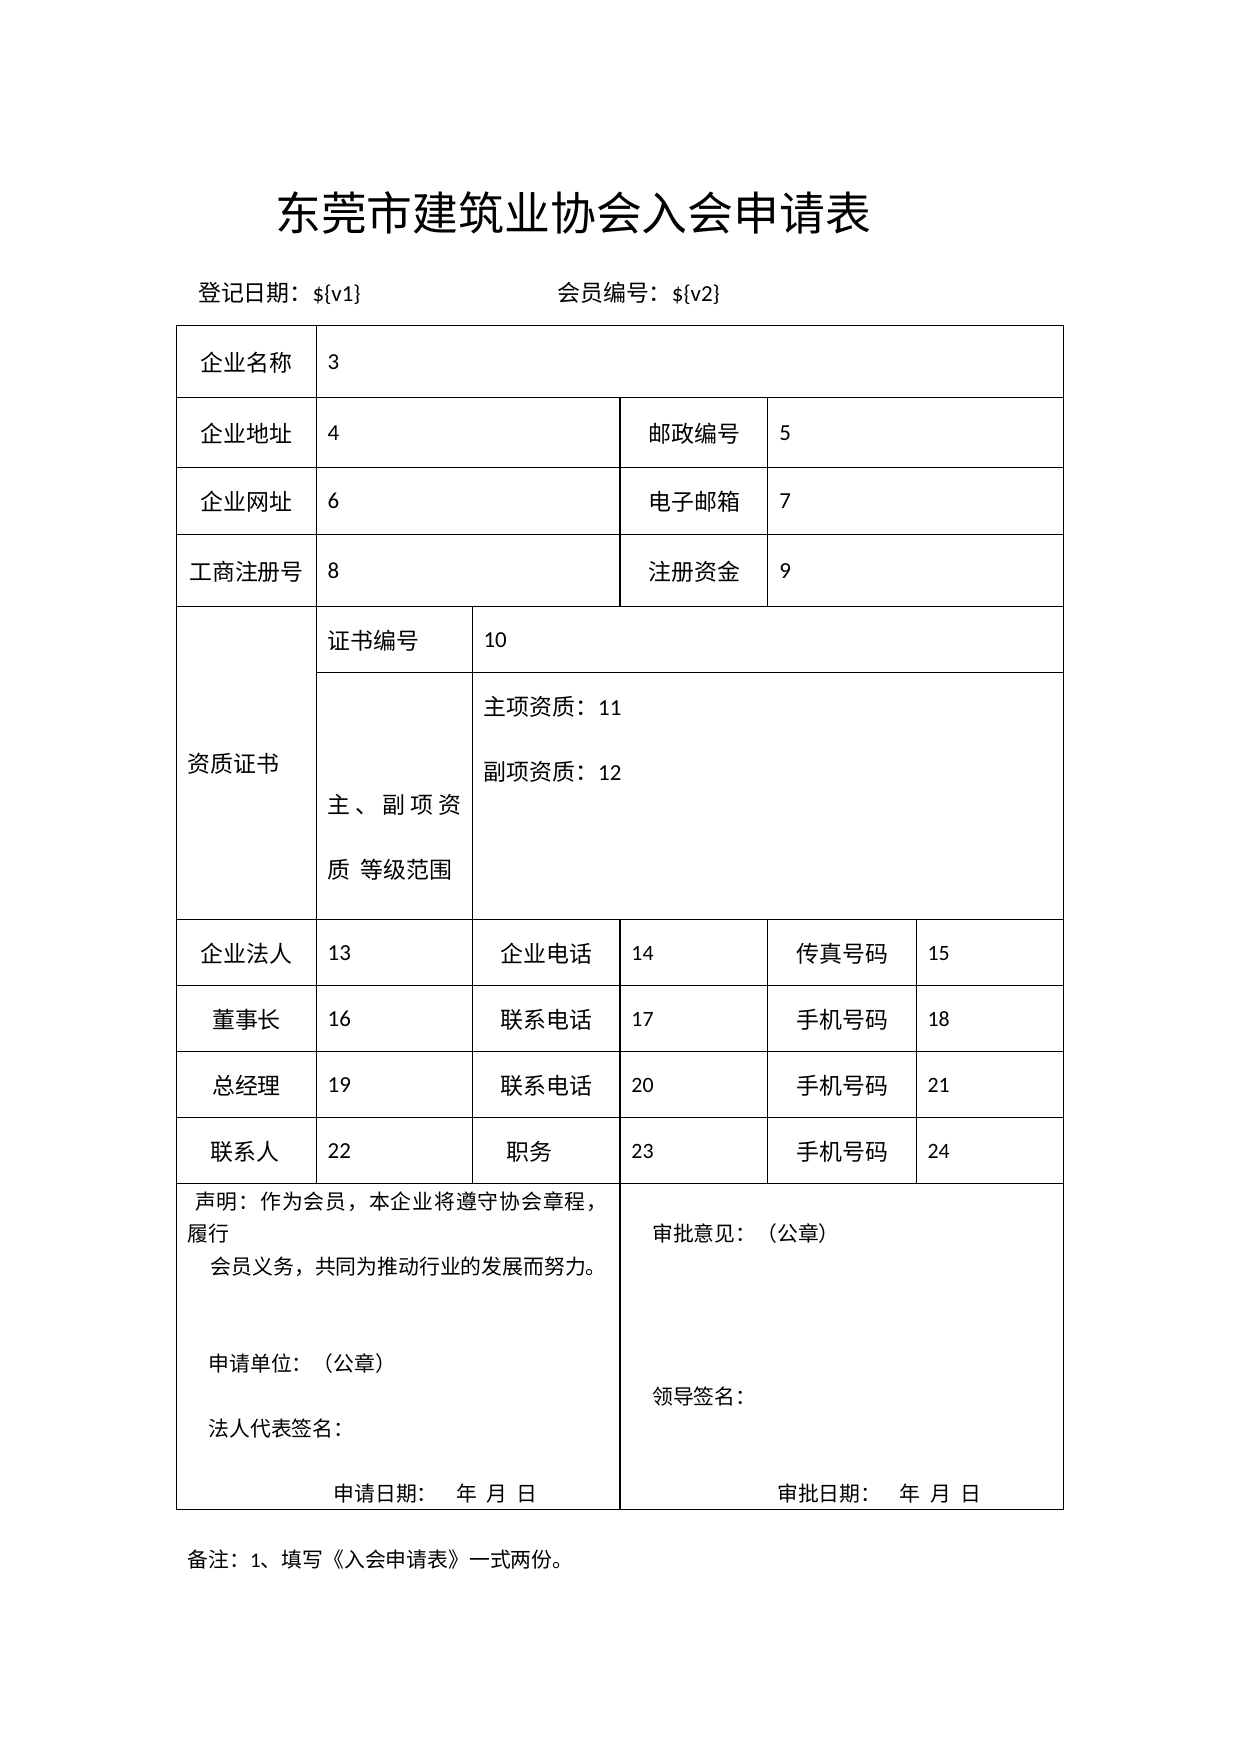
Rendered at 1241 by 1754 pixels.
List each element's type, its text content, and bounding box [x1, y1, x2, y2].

table_cell 21 [917, 1052, 1063, 1117]
table_cell 18 [917, 986, 1063, 1051]
table_cell 电子邮箱 [621, 468, 767, 533]
table_header 3 [317, 326, 1063, 397]
table_cell 企业网址 [177, 468, 316, 533]
table_cell 联系电话 [473, 1052, 619, 1117]
table_cell 13 [317, 920, 472, 985]
table_cell 联系电话 [473, 986, 619, 1051]
table_cell 职务 [473, 1118, 619, 1183]
table_cell 企业地址 [177, 398, 316, 467]
table_cell 8 [317, 535, 619, 606]
table_cell 联系人 [177, 1118, 316, 1183]
table_cell 工商注册号 [177, 535, 316, 606]
table_cell 23 [621, 1118, 767, 1183]
table_cell 审批意见：（公章） 领导签名： 审批日期： 年 月 日 [621, 1184, 1063, 1509]
table_cell 10 [473, 607, 1063, 672]
table_cell 5 [768, 398, 1063, 467]
table_cell 15 [917, 920, 1063, 985]
table_cell 24 [917, 1118, 1063, 1183]
table_header 企业名称 [177, 326, 316, 397]
table_cell 14 [621, 920, 767, 985]
table_cell 邮政编号 [621, 398, 767, 467]
text 东莞市建筑业协会入会申请表 [231, 162, 1053, 259]
table_cell 董事长 [177, 986, 316, 1051]
text 登记日期：${v1} 会员编号：${v2} [187, 259, 1053, 324]
table_cell 总经理 [177, 1052, 316, 1117]
table_cell 资质证书 [177, 607, 316, 919]
table_cell 主、副项资质 等级范围 [317, 673, 472, 919]
table_cell 手机号码 [768, 986, 916, 1051]
table_cell 手机号码 [768, 1052, 916, 1117]
table_cell 6 [317, 468, 619, 533]
table_cell 注册资金 [621, 535, 767, 606]
table_cell 19 [317, 1052, 472, 1117]
table_cell 传真号码 [768, 920, 916, 985]
table_cell 企业电话 [473, 920, 619, 985]
table_cell 17 [621, 986, 767, 1051]
table_cell 7 [768, 468, 1063, 533]
table_cell 企业法人 [177, 920, 316, 985]
table_cell 16 [317, 986, 472, 1051]
table_cell 主项资质：11 副项资质：12 [473, 673, 1063, 919]
table_cell 9 [768, 535, 1063, 606]
text 备注：1、填写《入会申请表》一式两份。 [187, 1543, 1053, 1575]
table_cell 证书编号 [317, 607, 472, 672]
table_cell 22 [317, 1118, 472, 1183]
table_cell 4 [317, 398, 619, 467]
table_cell 声明：作为会员，本企业将遵守协会章程，履行 会员义务，共同为推动行业的发展而努力。 申请单位：（公章） 法人代表签名： 申请日期： 年 月 日 [177, 1184, 619, 1509]
table_cell 20 [621, 1052, 767, 1117]
table_cell 手机号码 [768, 1118, 916, 1183]
